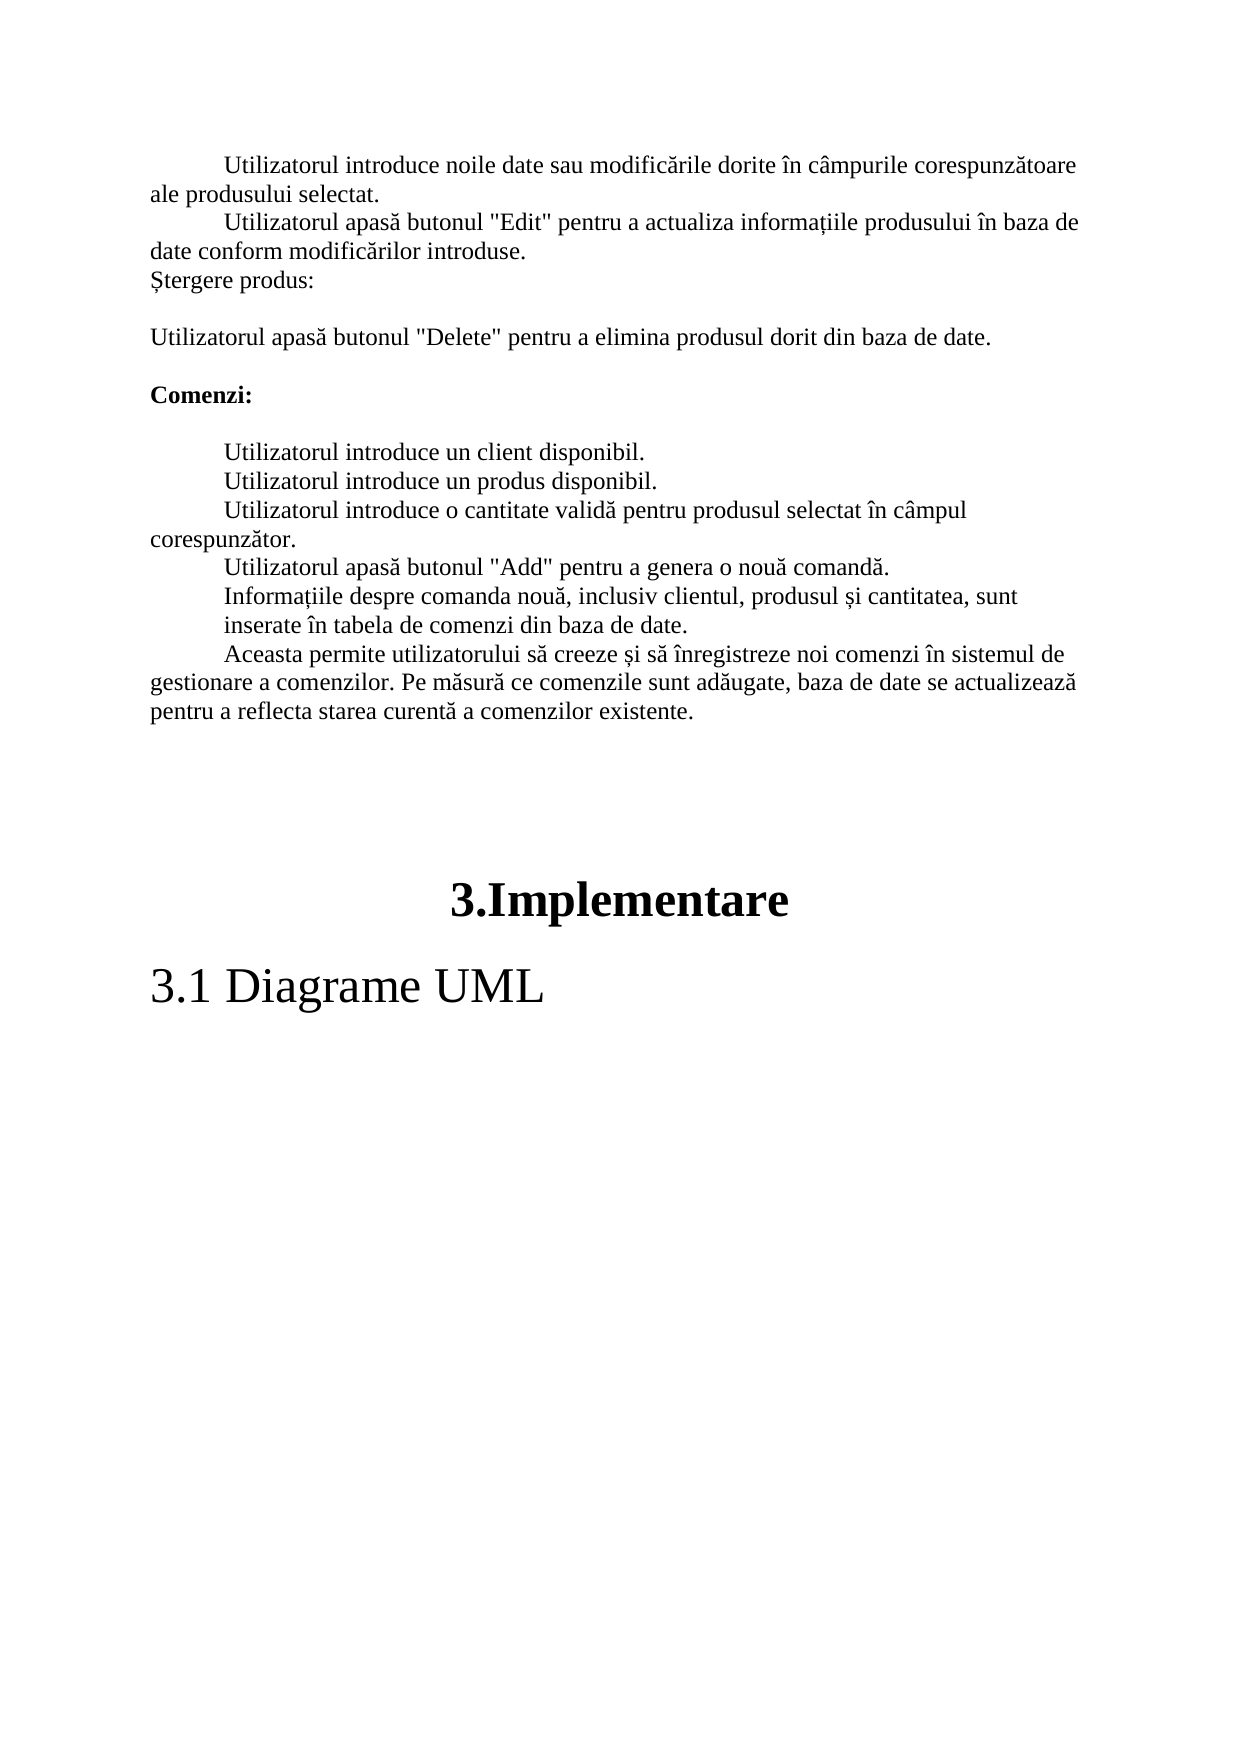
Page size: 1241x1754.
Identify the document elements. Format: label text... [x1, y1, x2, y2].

text 3.1 Diagrame UML [150, 956, 1090, 1014]
text Utilizatorul apasă butonul "Edit" pentru a actualiza informațiile produsului în baza de date conform modificărilor introduse. [150, 207, 1090, 265]
text Utilizatorul introduce un client disponibil. [150, 437, 1090, 466]
text Comenzi: [150, 380, 1090, 409]
text Utilizatorul apasă butonul "Add" pentru a genera o nouă comandă. [150, 552, 1090, 581]
text Utilizatorul introduce un produs disponibil. [150, 466, 1090, 495]
text Utilizatorul apasă butonul "Delete" pentru a elimina produsul dorit din baza de date. [150, 322, 1090, 351]
text Informațiile despre comanda nouă, inclusiv clientul, produsul și cantitatea, sunt inserate în tabela de comenzi din baza de date. [224, 581, 1090, 639]
text Aceasta permite utilizatorului să creeze și să înregistreze noi comenzi în sistemul de gestionare a comenzilor. Pe măsură ce comenzile sunt adăugate, baza de date se actualizează pentru a reflecta starea curentă a comenzilor existente. [150, 639, 1090, 725]
text Ștergere produs: [150, 265, 1090, 294]
text Utilizatorul introduce o cantitate validă pentru produsul selectat în câmpul corespunzător. [150, 495, 1090, 552]
text Utilizatorul introduce noile date sau modificările dorite în câmpurile corespunzătoare ale produsului selectat. [150, 150, 1090, 207]
text 3.Implementare [150, 869, 1090, 927]
